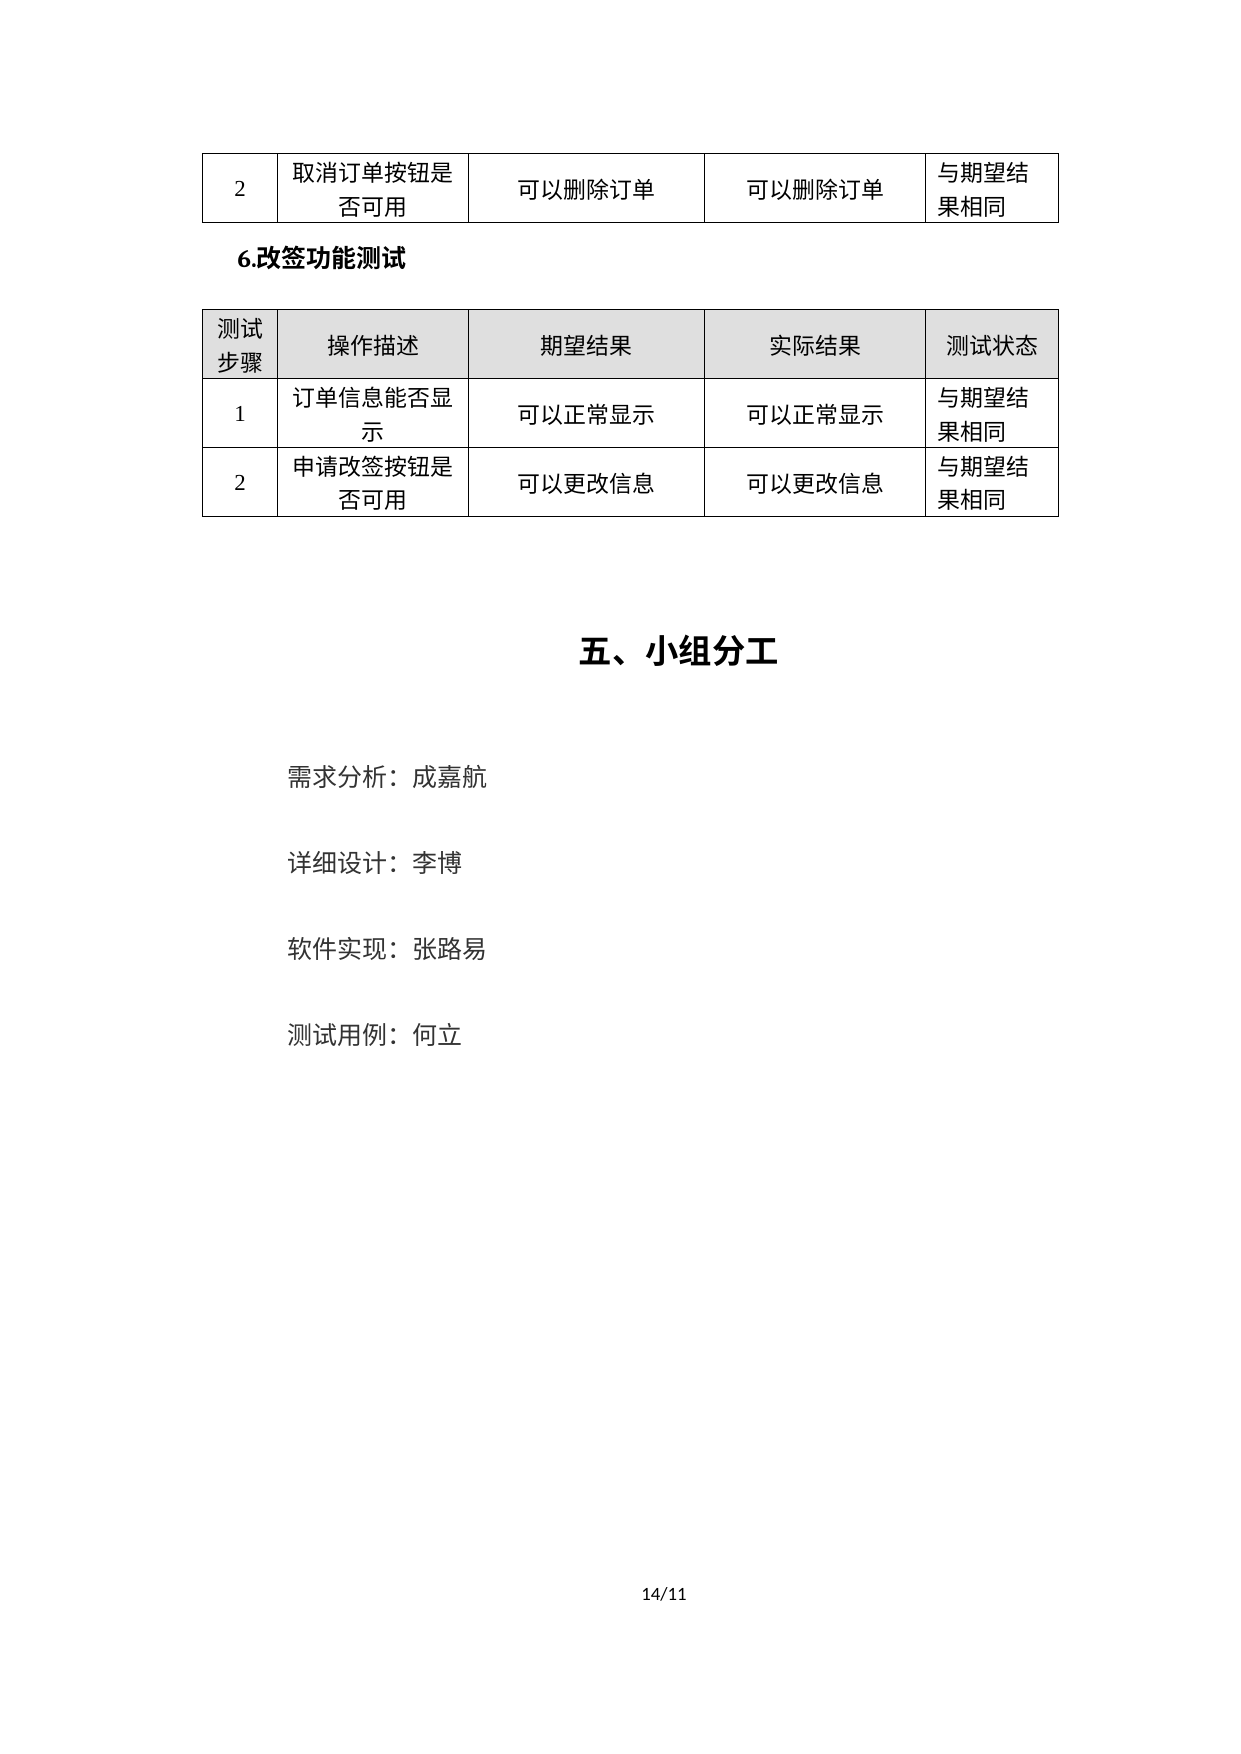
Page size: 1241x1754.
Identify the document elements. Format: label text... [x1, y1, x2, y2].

table_cell 可以更改信息 [469, 448, 704, 516]
subtitle 五、小组分工 [237, 615, 1053, 683]
table_header 测试步骤 [203, 310, 277, 378]
table_header 实际结果 [705, 310, 925, 378]
text 软件实现：张路易 [237, 913, 1053, 981]
table_cell 与期望结果相同 [926, 379, 1058, 447]
table_cell 与期望结果相同 [926, 154, 1058, 222]
table_cell 可以删除订单 [469, 154, 704, 222]
table_cell 可以删除订单 [705, 154, 925, 222]
table_cell 可以正常显示 [705, 379, 925, 447]
text 测试用例：何立 [237, 999, 1053, 1067]
table_cell 取消订单按钮是否可用 [278, 154, 468, 222]
table_cell 可以正常显示 [469, 379, 704, 447]
subtitle 6.改签功能测试 [237, 223, 1053, 291]
table_cell 1 [203, 379, 277, 447]
text 详细设计：李博 [237, 827, 1053, 895]
table_header 测试状态 [926, 310, 1058, 378]
table_cell 2 [203, 154, 277, 222]
table_cell 可以更改信息 [705, 448, 925, 516]
table_cell 订单信息能否显示 [278, 379, 468, 447]
text 需求分析：成嘉航 [237, 741, 1053, 809]
table_cell 2 [203, 448, 277, 516]
table_cell 申请改签按钮是否可用 [278, 448, 468, 516]
table_header 期望结果 [469, 310, 704, 378]
table_header 操作描述 [278, 310, 468, 378]
table_cell 与期望结果相同 [926, 448, 1058, 516]
